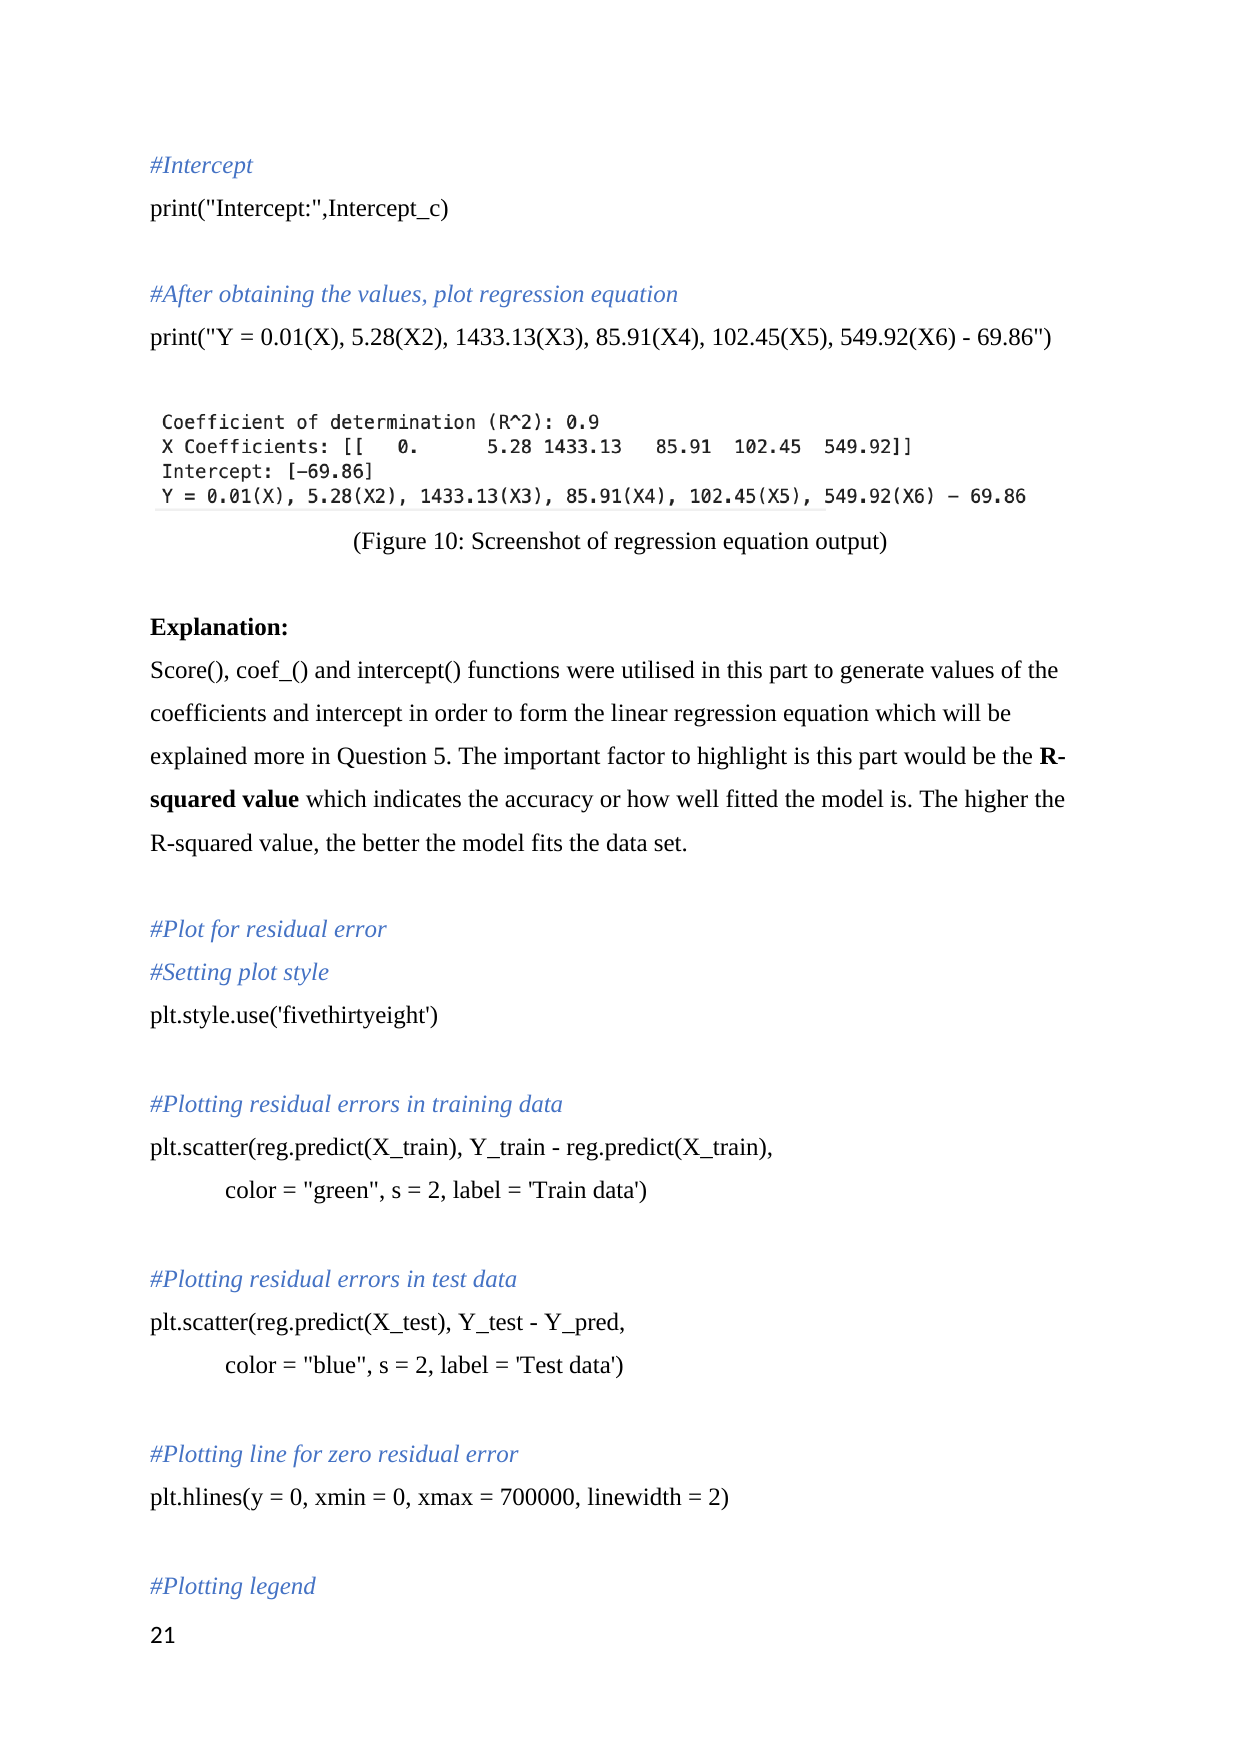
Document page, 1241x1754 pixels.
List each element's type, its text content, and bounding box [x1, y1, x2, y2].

text #Setting plot style [150, 957, 1090, 986]
text #Plot for residual error [150, 914, 1090, 943]
text #Plotting residual errors in training data [150, 1089, 1090, 1118]
text plt.hlines(y = 0, xmin = 0, xmax = 700000, linewidth = 2) [150, 1482, 1090, 1511]
text plt.scatter(reg.predict(X_train), Y_train - reg.predict(X_train), [150, 1132, 1090, 1161]
text #Plotting residual errors in test data [150, 1264, 1090, 1293]
text #Plotting legend [150, 1571, 1090, 1600]
text #Plotting line for zero residual error [150, 1439, 1090, 1468]
picture [150, 408, 1091, 511]
text plt.style.use('fivethirtyeight') [150, 1000, 1090, 1029]
text print("Y = 0.01(X), 5.28(X2), 1433.13(X3), 85.91(X4), 102.45(X5), 549.92(X6) - 69.86") [150, 322, 1090, 351]
text print("Intercept:",Intercept_c) [150, 193, 1090, 222]
text #After obtaining the values, plot regression equation [150, 279, 1090, 308]
text (Figure 10: Screenshot of regression equation output) [150, 526, 1090, 554]
text #Intercept [150, 150, 1090, 179]
text Score(), coef_() and intercept() functions were utilised in this part to generate values of the coefficients and intercept in order to form the linear regression equation which will be explained more in Question 5. The important factor to highlight is this part would be the R-squared value which indicates the accuracy or how well fitted the model is. The higher the R-squared value, the better the model fits the data set. [150, 655, 1090, 856]
text color = "green", s = 2, label = 'Train data') [150, 1175, 1090, 1204]
text color = "blue", s = 2, label = 'Test data') [150, 1350, 1090, 1379]
text Explanation: [150, 612, 1090, 641]
text plt.scatter(reg.predict(X_test), Y_test - Y_pred, [150, 1307, 1090, 1336]
